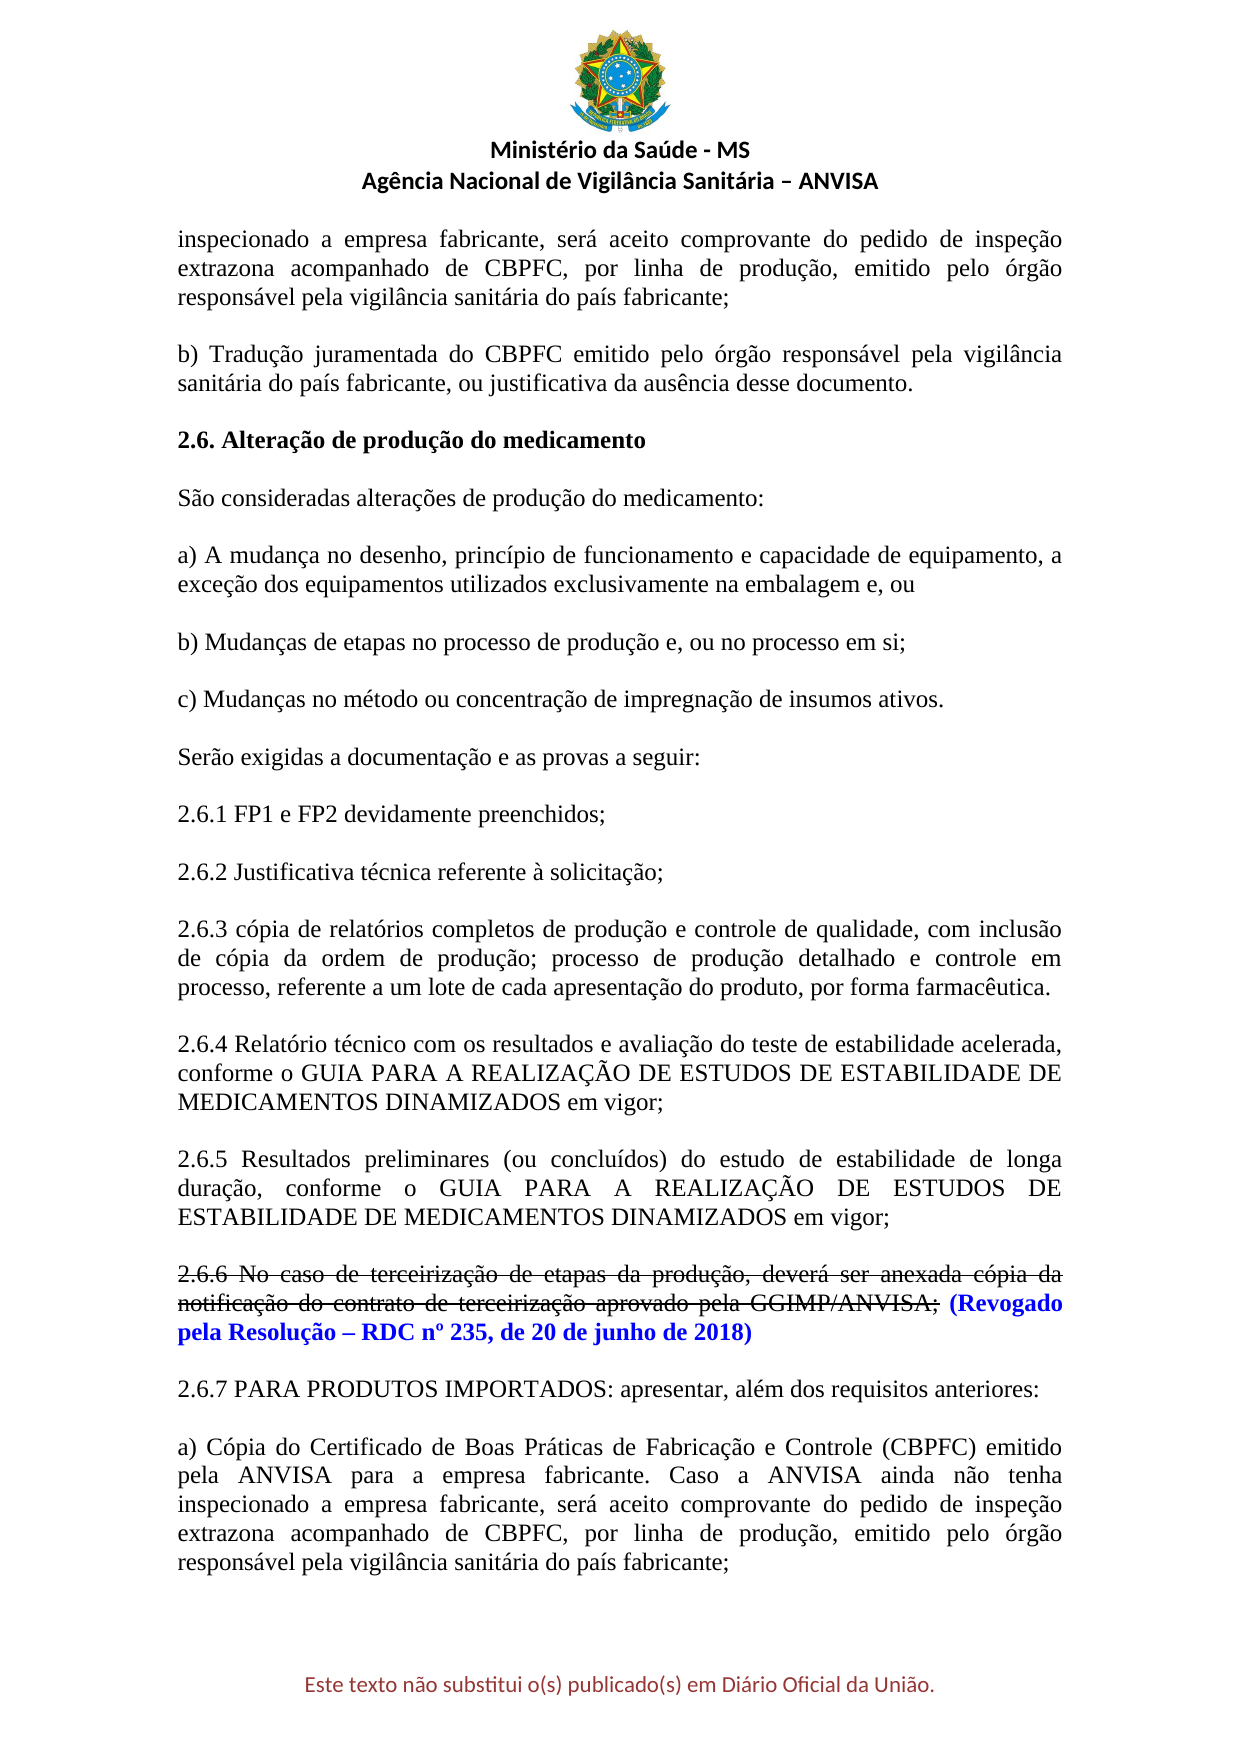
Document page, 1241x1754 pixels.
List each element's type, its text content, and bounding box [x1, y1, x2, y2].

text Serão exigidas a documentação e as provas a seguir: [177, 742, 1063, 770]
text c) Mudanças no método ou concentração de impregnação de insumos ativos. [177, 684, 1063, 713]
text a) A mudança no desenho, princípio de funcionamento e capacidade de equipamento, a exceção dos equipamentos utilizados exclusivamente na embalagem e, ou [177, 540, 1063, 598]
text 2.6.1 FP1 e FP2 devidamente preenchidos; [177, 799, 1063, 828]
text 2.6.5 Resultados preliminares (ou concluídos) do estudo de estabilidade de longa duração, conforme o GUIA PARA A REALIZAÇÃO DE ESTUDOS DE ESTABILIDADE DE MEDICAMENTOS DINAMIZADOS em vigor; [177, 1144, 1063, 1230]
text 2.6.2 Justificativa técnica referente à solicitação; [177, 857, 1063, 885]
text b) Mudanças de etapas no processo de produção e, ou no processo em si; [177, 627, 1063, 655]
text 2.6. Alteração de produção do medicamento [177, 425, 1063, 454]
text 2.6.4 Relatório técnico com os resultados e avaliação do teste de estabilidade acelerada, conforme o GUIA PARA A REALIZAÇÃO DE ESTUDOS DE ESTABILIDADE DE MEDICAMENTOS DINAMIZADOS em vigor; [177, 1029, 1063, 1115]
picture [566, 27, 674, 135]
text 2.6.3 cópia de relatórios completos de produção e controle de qualidade, com inclusão de cópia da ordem de produção; processo de produção detalhado e controle em processo, referente a um lote de cada apresentação do produto, por forma farmacêutica. [177, 914, 1063, 1000]
text São consideradas alterações de produção do medicamento: [177, 483, 1063, 512]
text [177, 224, 1063, 310]
text b) Tradução juramentada do CBPFC emitido pelo órgão responsável pela vigilância sanitária do país fabricante, ou justificativa da ausência desse documento. [177, 339, 1063, 397]
text 2.6.7 PARA PRODUTOS IMPORTADOS: apresentar, além dos requisitos anteriores: [177, 1374, 1063, 1403]
text 2.6.6 No caso de terceirização de etapas da produção, deverá ser anexada cópia da notificação do contrato de terceirização aprovado pela GGIMP/ANVISA; (Revogado pela Resolução – RDC nº 235, de 20 de junho de 2018) [177, 1276, 1063, 1345]
text 2.6.6 No caso de terceirização de etapas da produção, deverá ser anexada cópia da notificação do contrato de terceirização aprovado pela GGIMP/ANVISA; (Revogado pela Resolução – RDC nº 235, de 20 de junho de 2018) [177, 1259, 1063, 1275]
